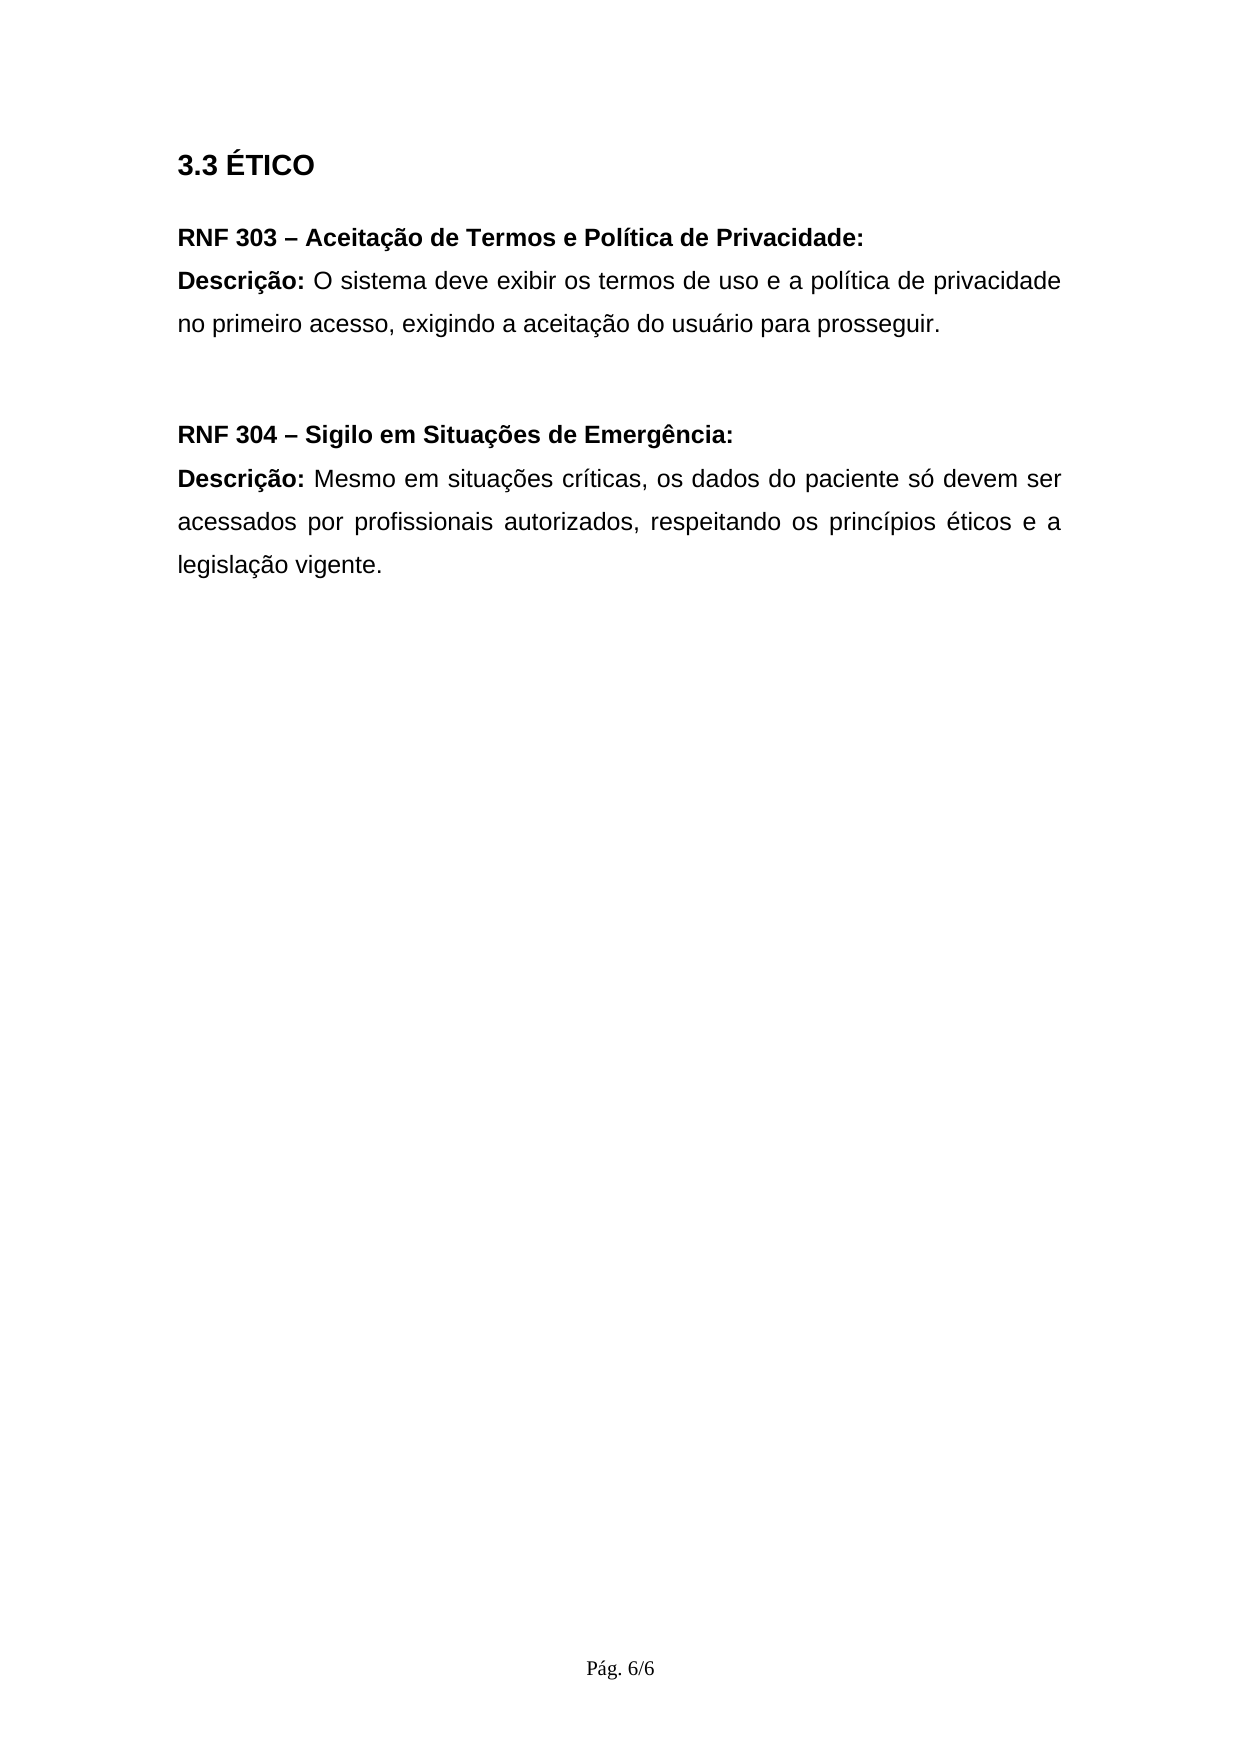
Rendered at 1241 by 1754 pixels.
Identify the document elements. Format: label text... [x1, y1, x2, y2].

text RNF 303 – Aceitação de Termos e Política de Privacidade: [177, 223, 1063, 252]
text Descrição: Mesmo em situações críticas, os dados do paciente só devem ser acessados por profissionais autorizados, respeitando os princípios éticos e a legislação vigente. [177, 463, 1063, 578]
text Descrição: O sistema deve exibir os termos de uso e a política de privacidade no primeiro acesso, exigindo a aceitação do usuário para prosseguir. [177, 266, 1063, 338]
text RNF 304 – Sigilo em Situações de Emergência: [177, 420, 1063, 449]
text 3.3 ÉTICO [177, 148, 1063, 181]
